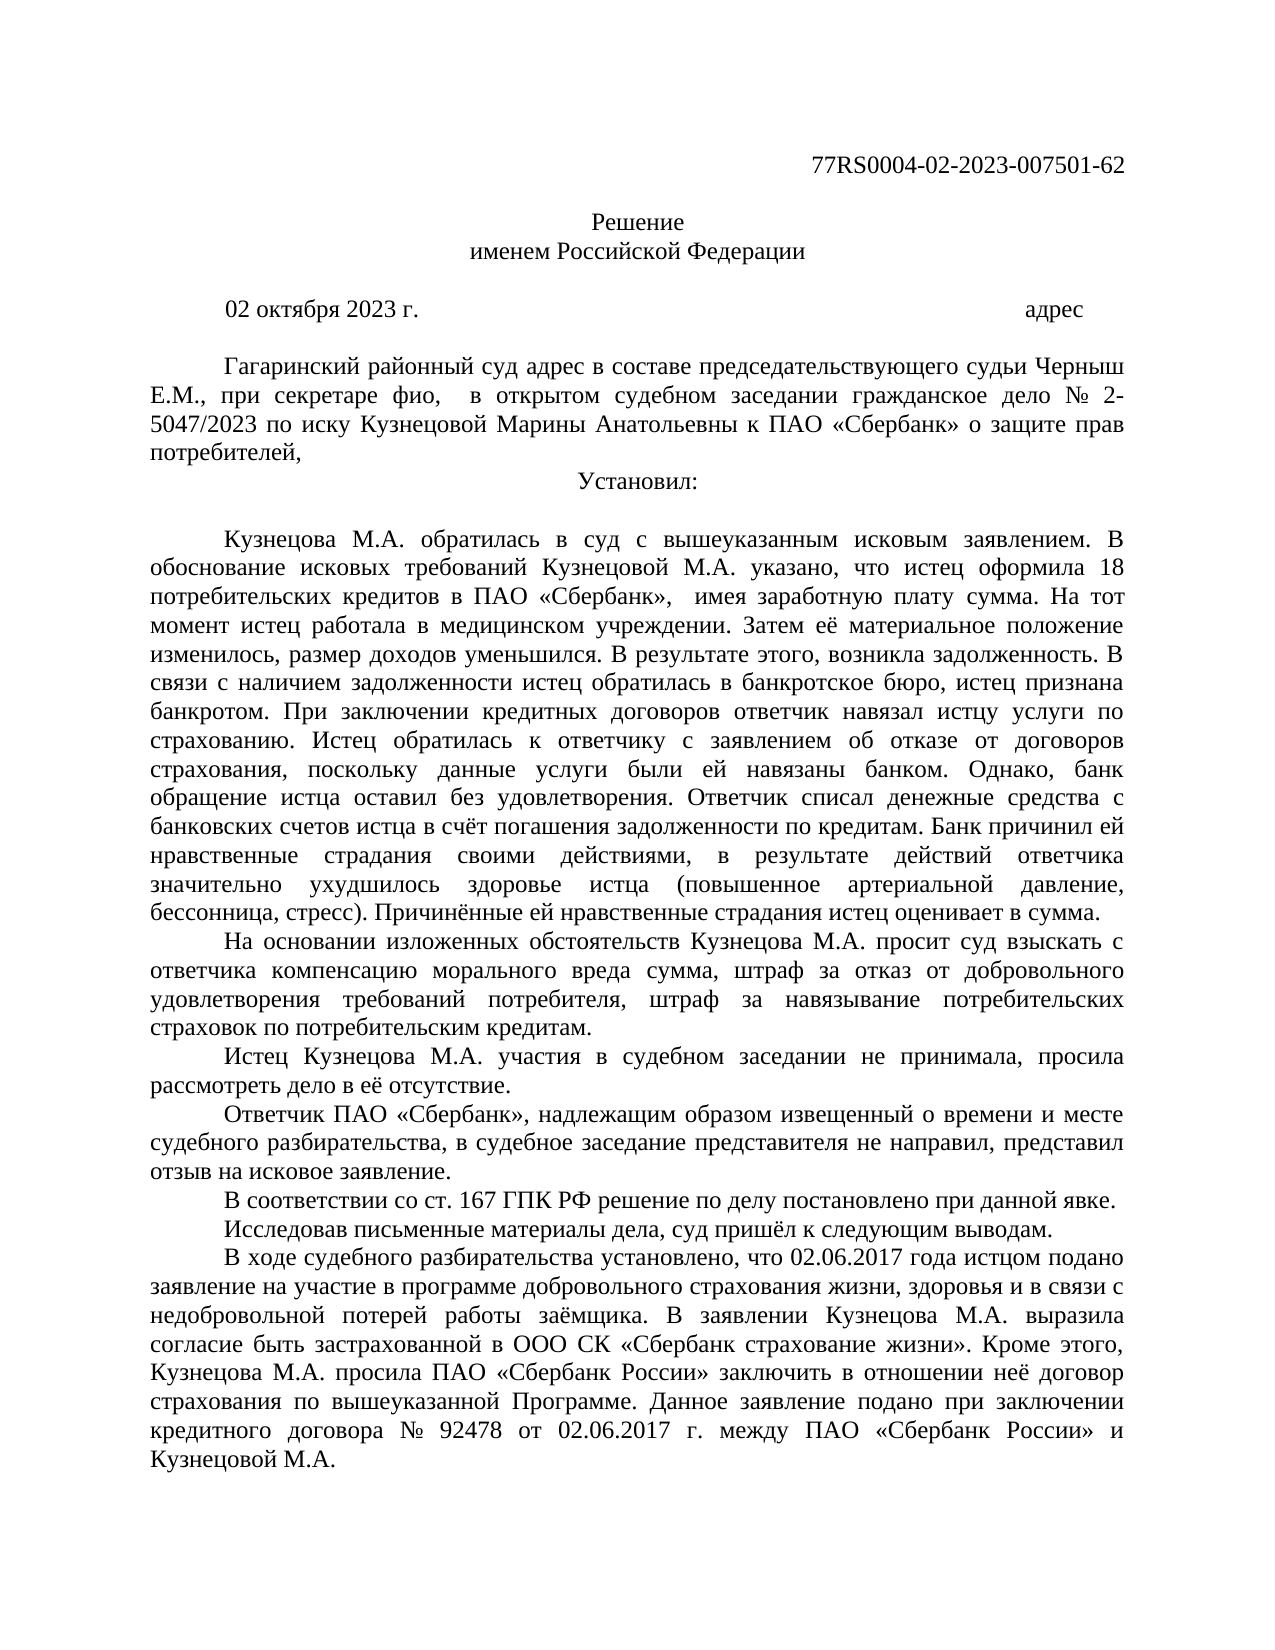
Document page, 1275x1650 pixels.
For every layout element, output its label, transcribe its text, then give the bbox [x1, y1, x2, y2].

text В соответствии со ст. 167 ГПК РФ решение по делу постановлено при данной явке. [150, 1185, 1125, 1214]
text Решение [150, 207, 1125, 236]
text Гагаринский районный суд адрес в составе председательствующего судьи Черныш Е.М., при секретаре фио, в открытом судебном заседании гражданское дело № 2-5047/2023 по иску Кузнецовой Марины Анатольевны к ПАО «Сбербанк» о защите прав потребителей, [150, 351, 1125, 466]
text именем Российской Федерации [150, 236, 1125, 265]
text Кузнецова М.А. обратилась в суд с вышеуказанным исковым заявлением. В обоснование исковых требований Кузнецовой М.А. указано, что истец оформила 18 потребительских кредитов в ПАО «Сбербанк», имея заработную плату сумма. На тот момент истец работала в медицинском учреждении. Затем её материальное положение изменилось, размер доходов уменьшился. В результате этого, возникла задолженность. В связи с наличием задолженности истец обратилась в банкротское бюро, истец признана банкротом. При заключении кредитных договоров ответчик навязал истцу услуги по страхованию. Истец обратилась к ответчику с заявлением об отказе от договоров страхования, поскольку данные услуги были ей навязаны банком. Однако, банк обращение истца оставил без удовлетворения. Ответчик списал денежные средства с банковских счетов истца в счёт погашения задолженности по кредитам. Банк причинил ей нравственные страдания своими действиями, в результате действий ответчика значительно ухудшилось здоровье истца (повышенное артериальной давление, бессонница, стресс). Причинённые ей нравственные страдания истец оценивает в сумма. [150, 524, 1125, 926]
text 02 октября 2023 г. адрес [150, 294, 1125, 322]
text Ответчик ПАО «Сбербанк», надлежащим образом извещенный о времени и месте судебного разбирательства, в судебное заседание представителя не направил, представил отзыв на исковое заявление. [150, 1099, 1125, 1185]
text Установил: [150, 466, 1125, 495]
text На основании изложенных обстоятельств Кузнецова М.А. просит суд взыскать с ответчика компенсацию морального вреда сумма, штраф за отказ от добровольного удовлетворения требований потребителя, штраф за навязывание потребительских страховок по потребительским кредитам. [150, 926, 1125, 1041]
text Истец Кузнецова М.А. участия в судебном заседании не принимала, просила рассмотреть дело в её отсутствие. [150, 1041, 1125, 1099]
text Исследовав письменные материалы дела, суд пришёл к следующим выводам. [150, 1214, 1125, 1242]
text В ходе судебного разбирательства установлено, что 02.06.2017 года истцом подано заявление на участие в программе добровольного страхования жизни, здоровья и в связи с недобровольной потерей работы заёмщика. В заявлении Кузнецова М.А. выразила согласие быть застрахованной в ООО СК «Сбербанк страхование жизни». Кроме этого, Кузнецова М.А. просила ПАО «Сбербанк России» заключить в отношении неё договор страхования по вышеуказанной Программе. Данное заявление подано при заключении кредитного договора № 92478 от 02.06.2017 г. между ПАО «Сбербанк России» и Кузнецовой М.А. [150, 1242, 1125, 1472]
text 77RS0004-02-2023-007501-62 [150, 150, 1125, 179]
